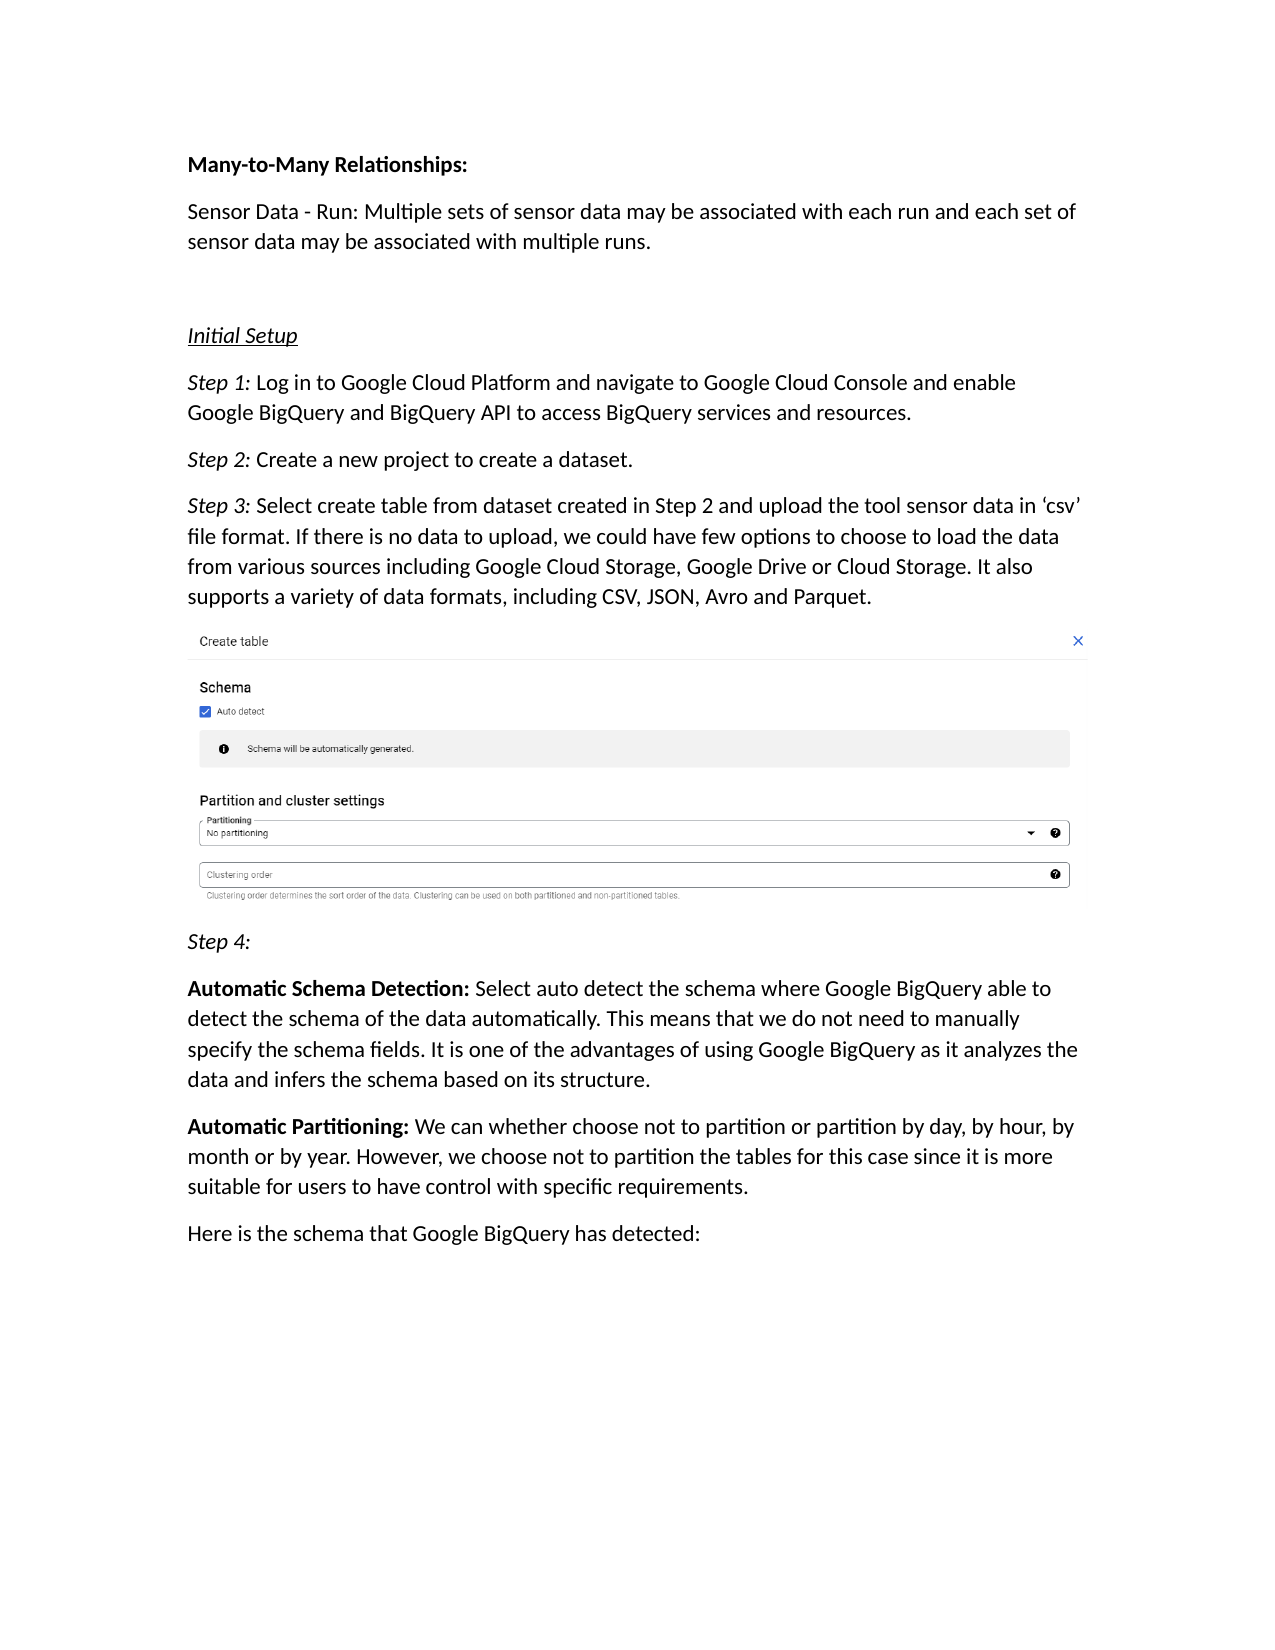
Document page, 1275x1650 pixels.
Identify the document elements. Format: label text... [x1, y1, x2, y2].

text Initial Setup [187, 321, 1087, 349]
text Step 4: [187, 927, 1087, 956]
text Automatic Schema Detection: Select auto detect the schema where Google BigQuery able to detect the schema of the data automatically. This means that we do not need to manually specify the schema fields. It is one of the advantages of using Google BigQuery as it analyzes the data and infers the schema based on its structure. [187, 974, 1087, 1093]
text Here is the schema that Google BigQuery has detected: [187, 1219, 1087, 1247]
picture [187, 629, 1088, 909]
text Sensor Data - Run: Multiple sets of sensor data may be associated with each run and each set of sensor data may be associated with multiple runs. [187, 197, 1087, 255]
text Many-to-Many Relationships: [187, 150, 1087, 178]
text Step 3: Select create table from dataset created in Step 2 and upload the tool sensor data in ‘csv’ file format. If there is no data to upload, we could have few options to choose to load the data from various sources including Google Cloud Storage, Google Drive or Cloud Storage. It also supports a variety of data formats, including CSV, JSON, Avro and Parquet. [187, 492, 1087, 610]
text Step 1: Log in to Google Cloud Platform and navigate to Google Cloud Console and enable Google BigQuery and BigQuery API to access BigQuery services and resources. [187, 368, 1087, 426]
text Automatic Partitioning: We can whether choose not to partition or partition by day, by hour, by month or by year. However, we choose not to partition the tables for this case since it is more suitable for users to have control with specific requirements. [187, 1112, 1087, 1200]
text Step 2: Create a new project to create a dataset. [187, 445, 1087, 473]
